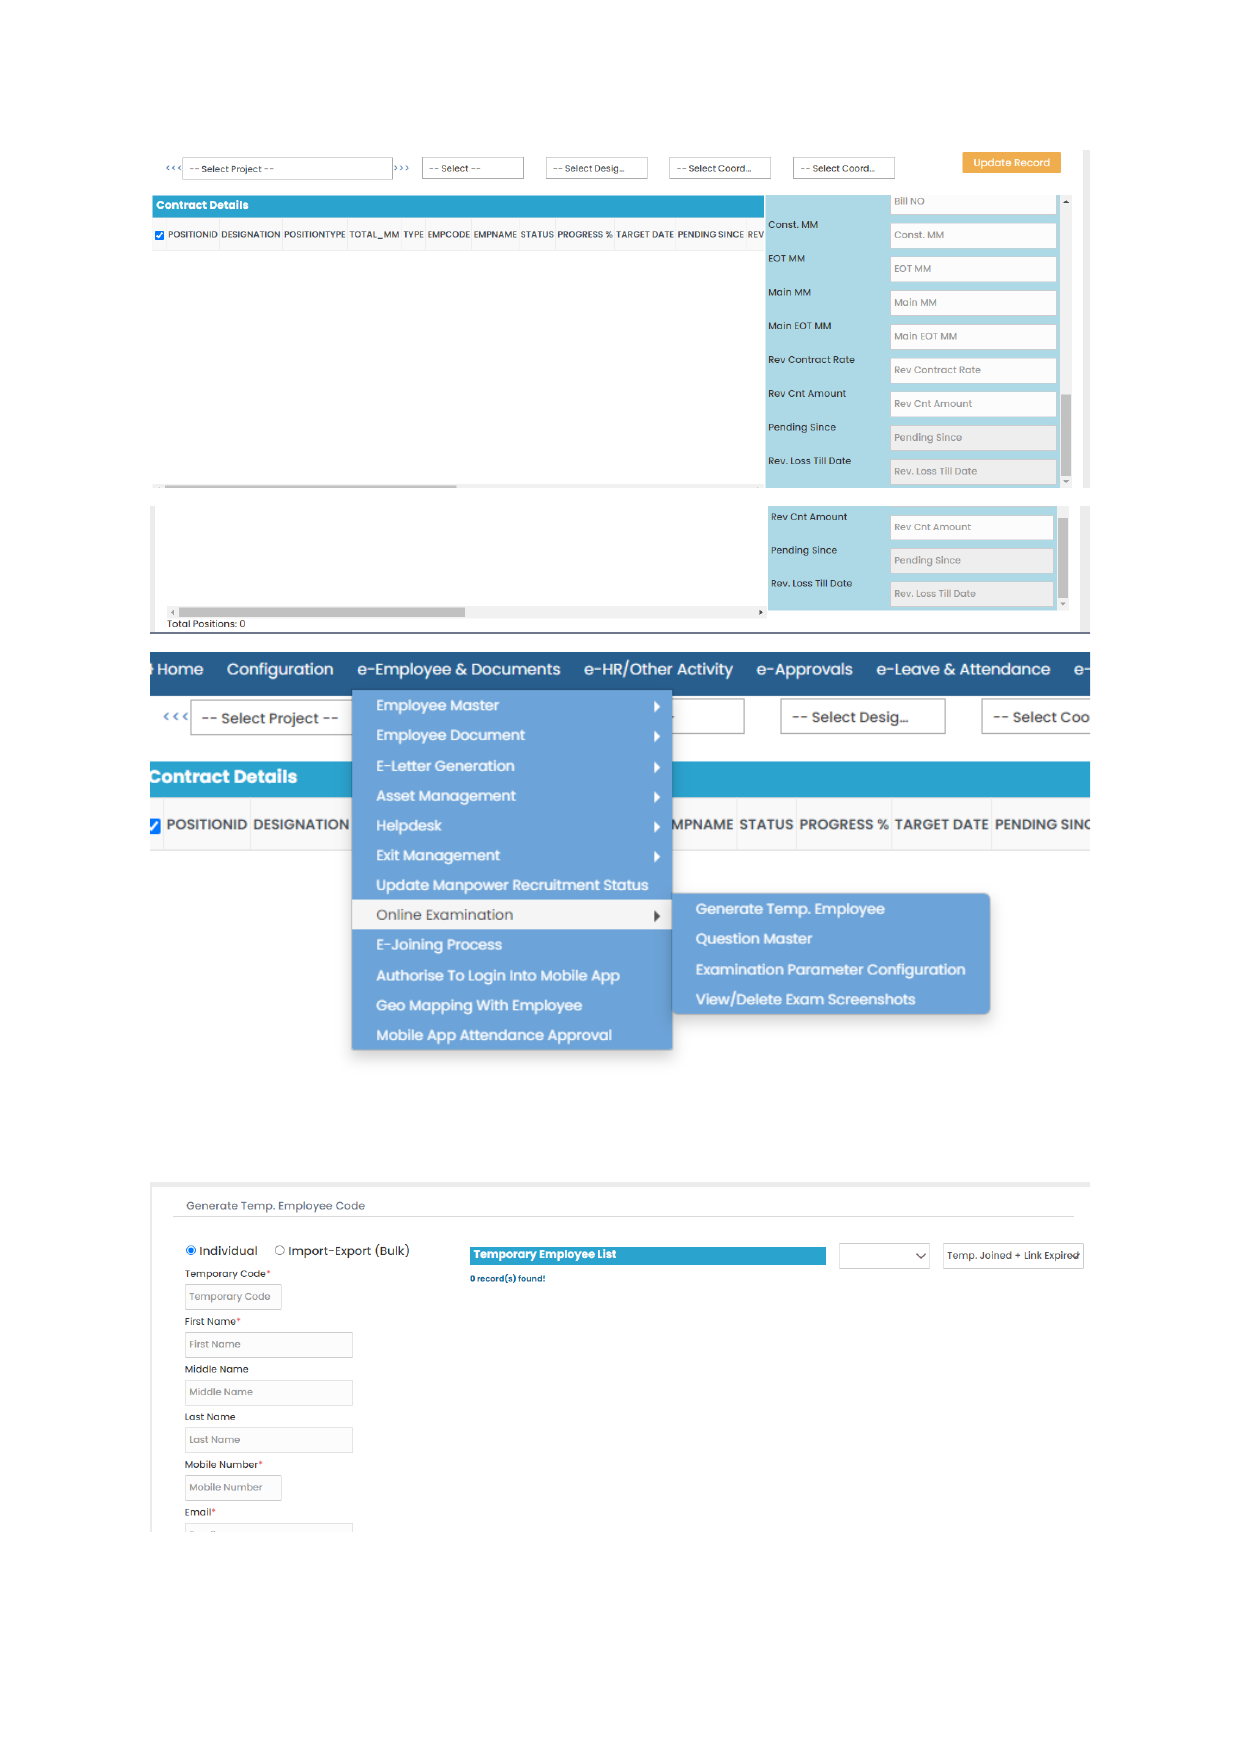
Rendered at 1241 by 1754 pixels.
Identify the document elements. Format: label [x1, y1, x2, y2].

picture [150, 652, 1091, 1164]
picture [150, 506, 1091, 634]
picture [150, 1182, 1091, 1532]
picture [150, 150, 1091, 488]
